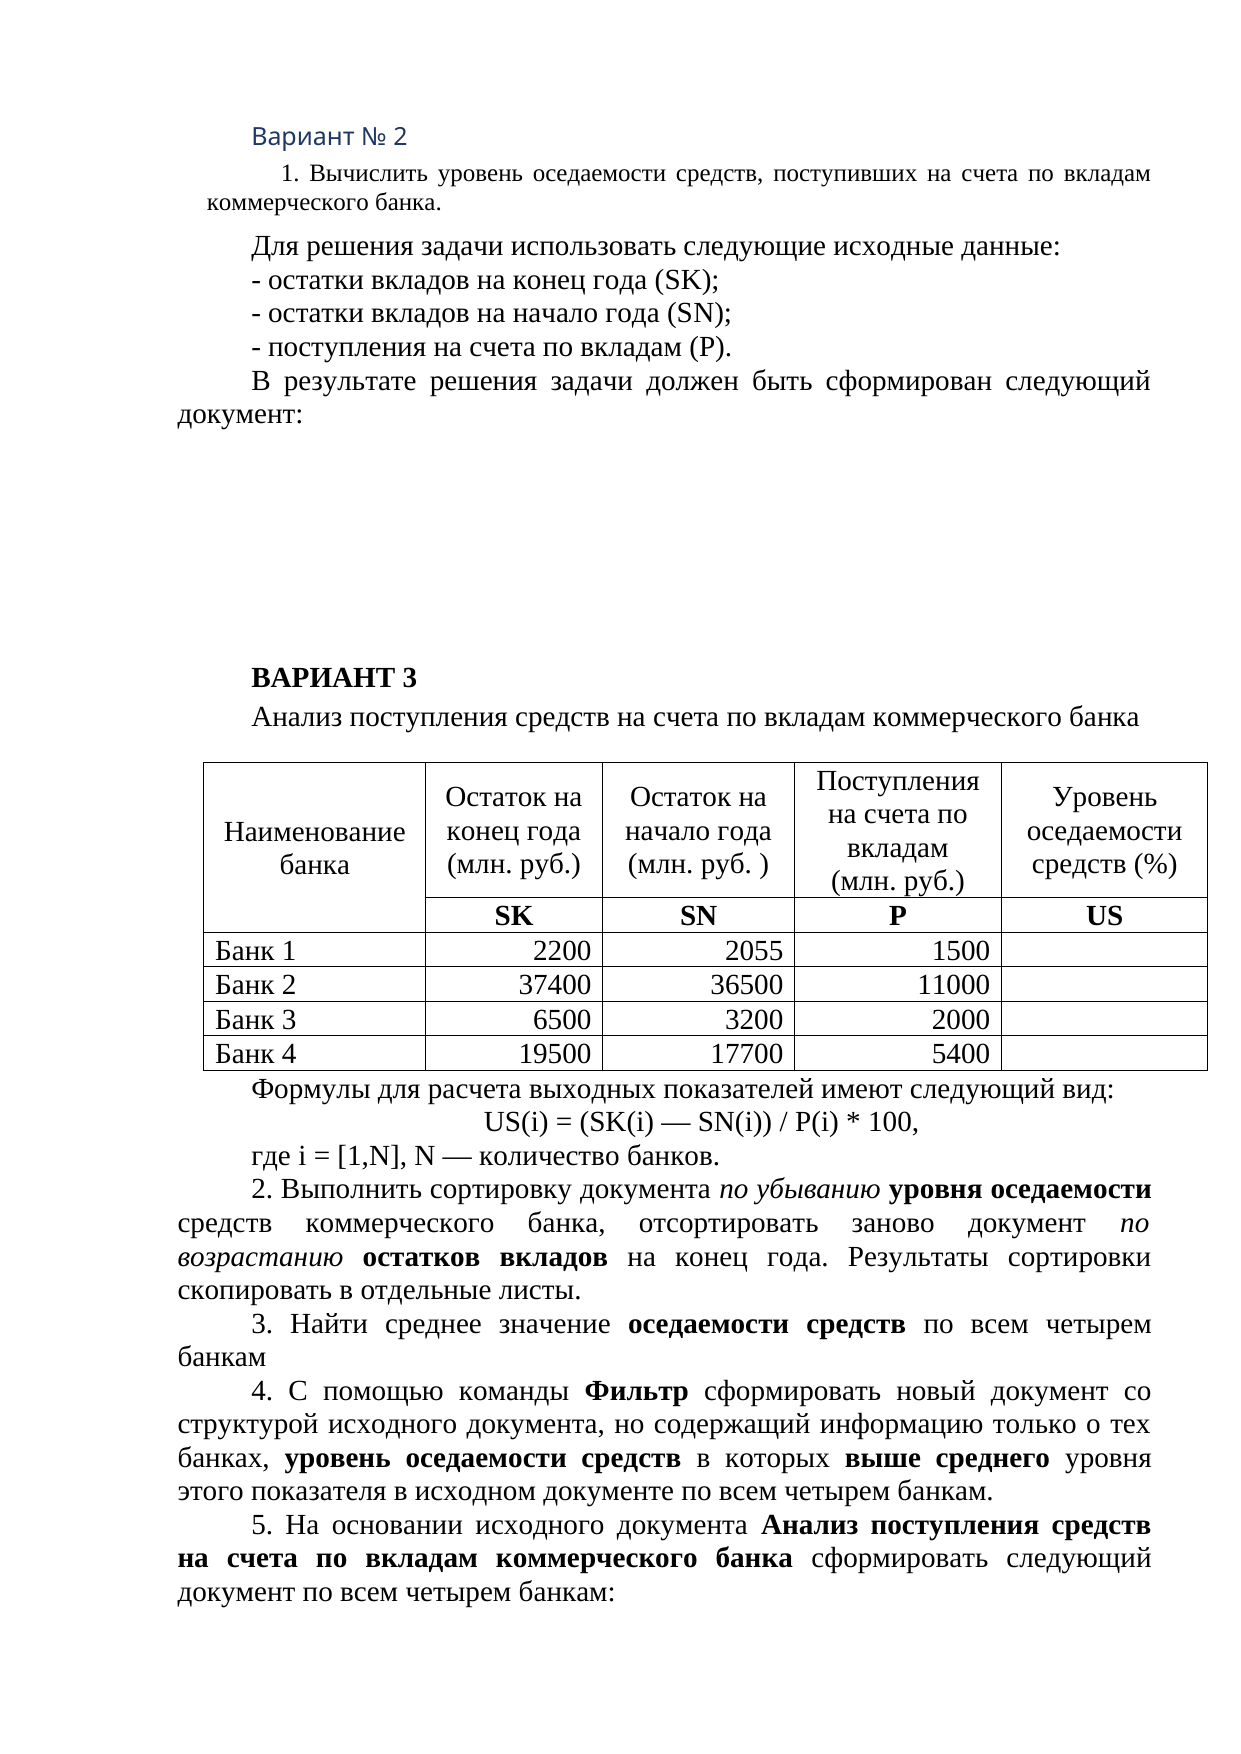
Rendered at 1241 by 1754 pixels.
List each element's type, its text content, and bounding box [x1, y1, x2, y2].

table_cell [1002, 1002, 1207, 1035]
text В результате решения задачи должен быть сформирован следующий документ: [177, 363, 1152, 430]
text - остатки вкладов на конец года (SK); [177, 262, 1152, 296]
text Для решения задачи использовать следующие исходные данные: [177, 228, 1152, 262]
text 2. Выполнить сортировку документа по убыванию уровня оседаемости средств коммерческого банка, отсортировать заново документ по возрастанию остатков вкладов на конец года. Результаты сортировки скопировать в отдельные листы. [177, 1172, 1152, 1306]
table_cell SK [426, 898, 602, 932]
table_cell US [1002, 898, 1207, 932]
table_header Поступления на счета по вкладам (млн. руб.) [795, 763, 1001, 897]
subtitle Вариант № 2 [177, 118, 1152, 152]
table_cell P [795, 898, 1001, 932]
table_cell [1002, 967, 1207, 1001]
text Анализ поступления средств на счета по вкладам коммерческого банка [177, 699, 1152, 733]
text Формулы для расчета выходных показателей имеют следующий вид: [177, 1071, 1152, 1104]
text - поступления на счета по вкладам (Р). [177, 329, 1152, 363]
table_cell 2200 [426, 933, 602, 966]
text 5. На основании исходного документа Анализ поступления средств на счета по вкладам коммерческого банка сформировать следующий документ по всем четырем банкам: [177, 1507, 1152, 1608]
table_cell 6500 [426, 1002, 602, 1035]
text где i = [1,N], N — количество банков. [177, 1138, 1152, 1172]
table_cell Банк 4 [204, 1036, 425, 1070]
table_cell SN [603, 898, 794, 932]
text US(i) = (SK(i) — SN(i)) / Р(i) * 100, [177, 1104, 1152, 1138]
table_cell 36500 [603, 967, 794, 1001]
table_cell [1002, 1036, 1207, 1070]
table_cell 2055 [603, 933, 794, 966]
table_cell 1500 [795, 933, 1001, 966]
table_cell 3200 [603, 1002, 794, 1035]
table_header Уровень оседаемости средств (%) [1002, 763, 1207, 897]
table_cell 37400 [426, 967, 602, 1001]
table_cell 5400 [795, 1036, 1001, 1070]
text 4. С помощью команды Фильтр сформировать новый документ со структурой исходного документа, но содержащий информацию только о тех банках, уровень оседаемости средств в которых выше среднего уровня этого показателя в исходном документе по всем четырем банкам. [177, 1373, 1152, 1507]
table_cell 19500 [426, 1036, 602, 1070]
table_cell Банк 1 [204, 933, 425, 966]
table_cell Банк 3 [204, 1002, 425, 1035]
text 1. Вычислить уровень оседаемости средств, поступивших на счета по вкладам коммерческого банка. [207, 158, 1152, 216]
text ВАРИАНТ 3 [177, 660, 1152, 693]
table_cell 2000 [795, 1002, 1001, 1035]
table_cell [1002, 933, 1207, 966]
text - остатки вкладов на начало года (SN); [177, 296, 1152, 329]
table_cell 17700 [603, 1036, 794, 1070]
table_header Наименование банка [204, 763, 425, 932]
table_cell Банк 2 [204, 967, 425, 1001]
table_header Остаток на начало года (млн. руб. ) [603, 763, 794, 897]
table_header Остаток на конец года (млн. руб.) [426, 763, 602, 897]
table_cell 11000 [795, 967, 1001, 1001]
text 3. Найти среднее значение оседаемости средств по всем четырем банкам [177, 1306, 1152, 1373]
